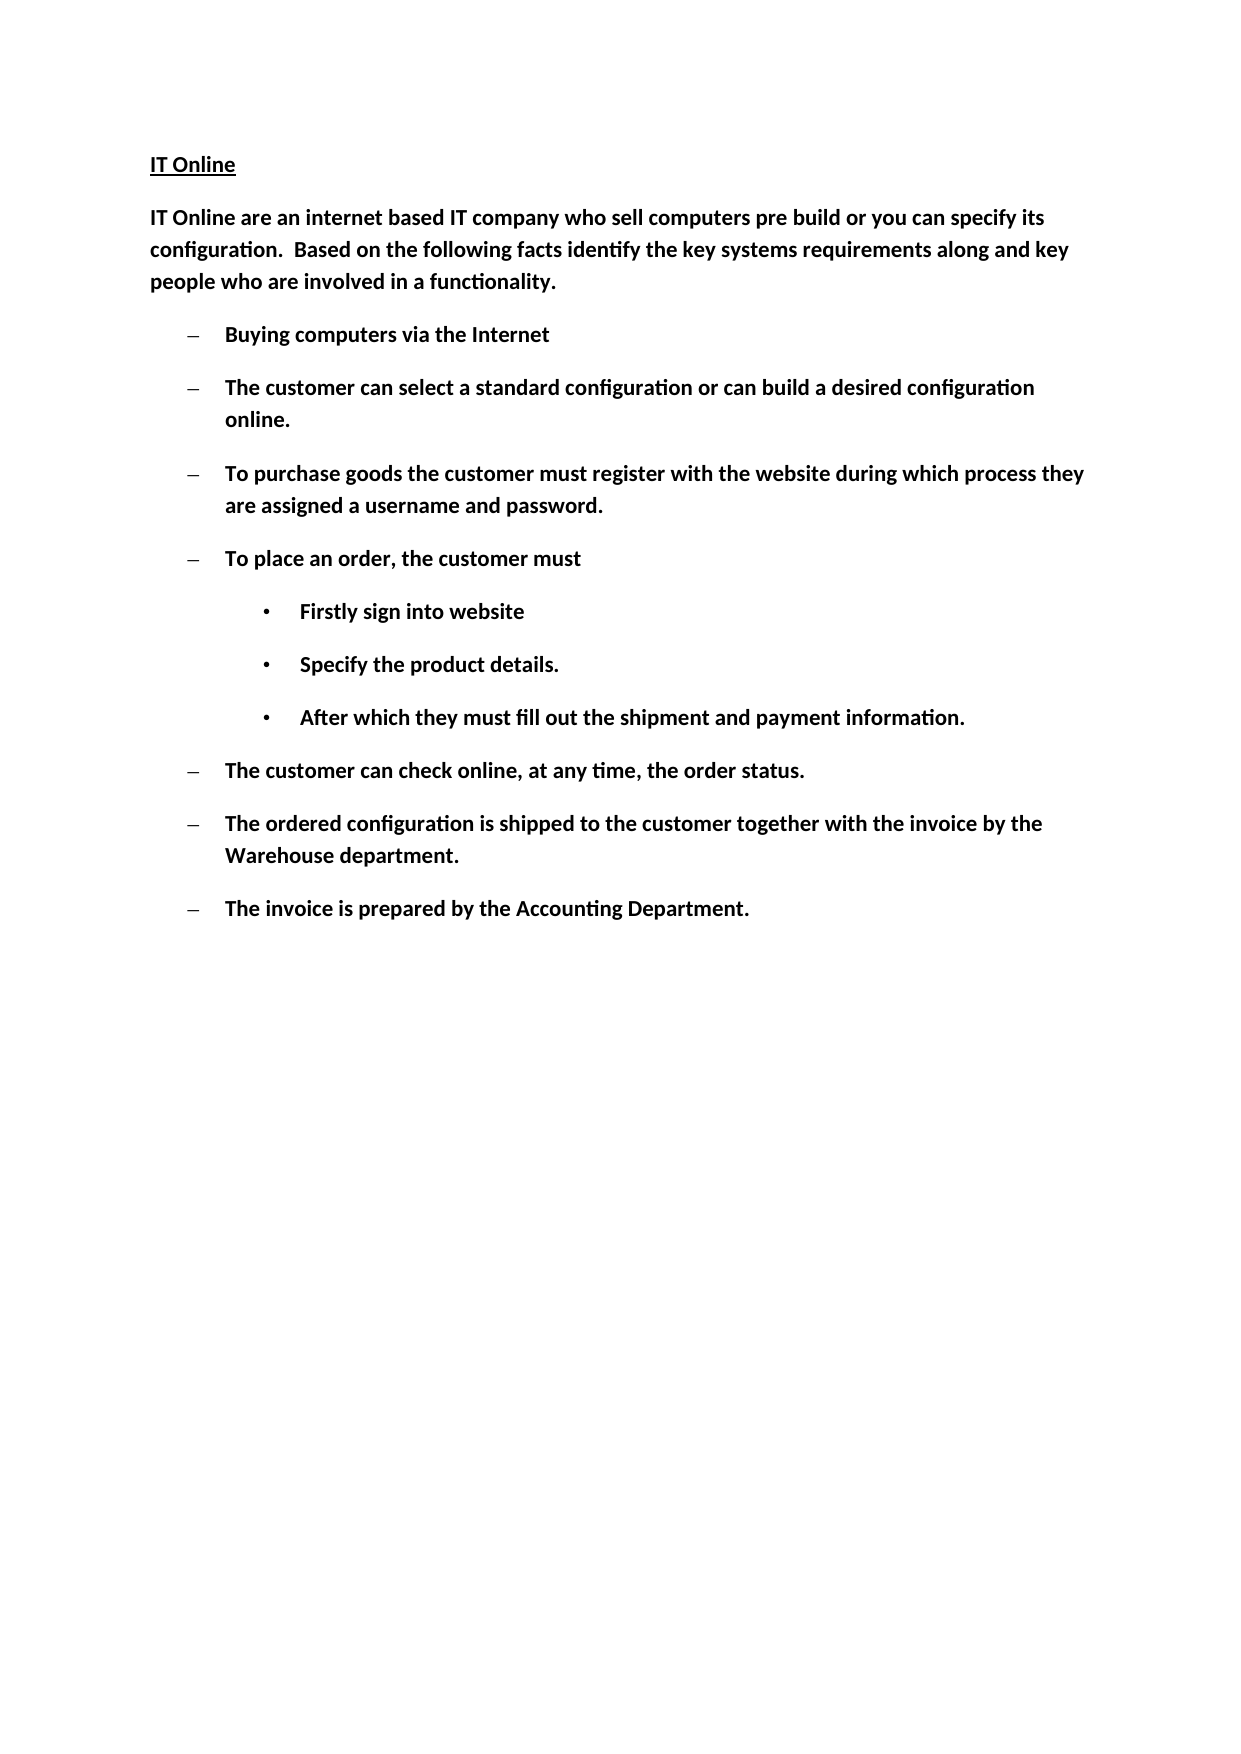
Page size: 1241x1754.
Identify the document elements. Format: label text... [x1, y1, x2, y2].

list Firstly sign into website [262, 597, 1090, 625]
list To purchase goods the customer must register with the website during which process they are assigned a username and password. [187, 459, 1090, 519]
list After which they must fill out the shipment and payment information. [262, 703, 1090, 731]
list The customer can check online, at any time, the order status. [187, 756, 1090, 784]
text IT Online [150, 150, 1090, 178]
text IT Online are an internet based IT company who sell computers pre build or you can specify its configuration. Based on the following facts identify the key systems requirements along and key people who are involved in a functionality. [150, 203, 1090, 295]
list The invoice is prepared by the Accounting Department. [187, 894, 1090, 922]
list Specify the product details. [262, 650, 1090, 678]
list To place an order, the customer must [187, 544, 1090, 572]
list The customer can select a standard configuration or can build a desired configuration online. [187, 373, 1090, 434]
list The ordered configuration is shipped to the customer together with the invoice by the Warehouse department. [187, 809, 1090, 869]
list Buying computers via the Internet [187, 320, 1090, 348]
